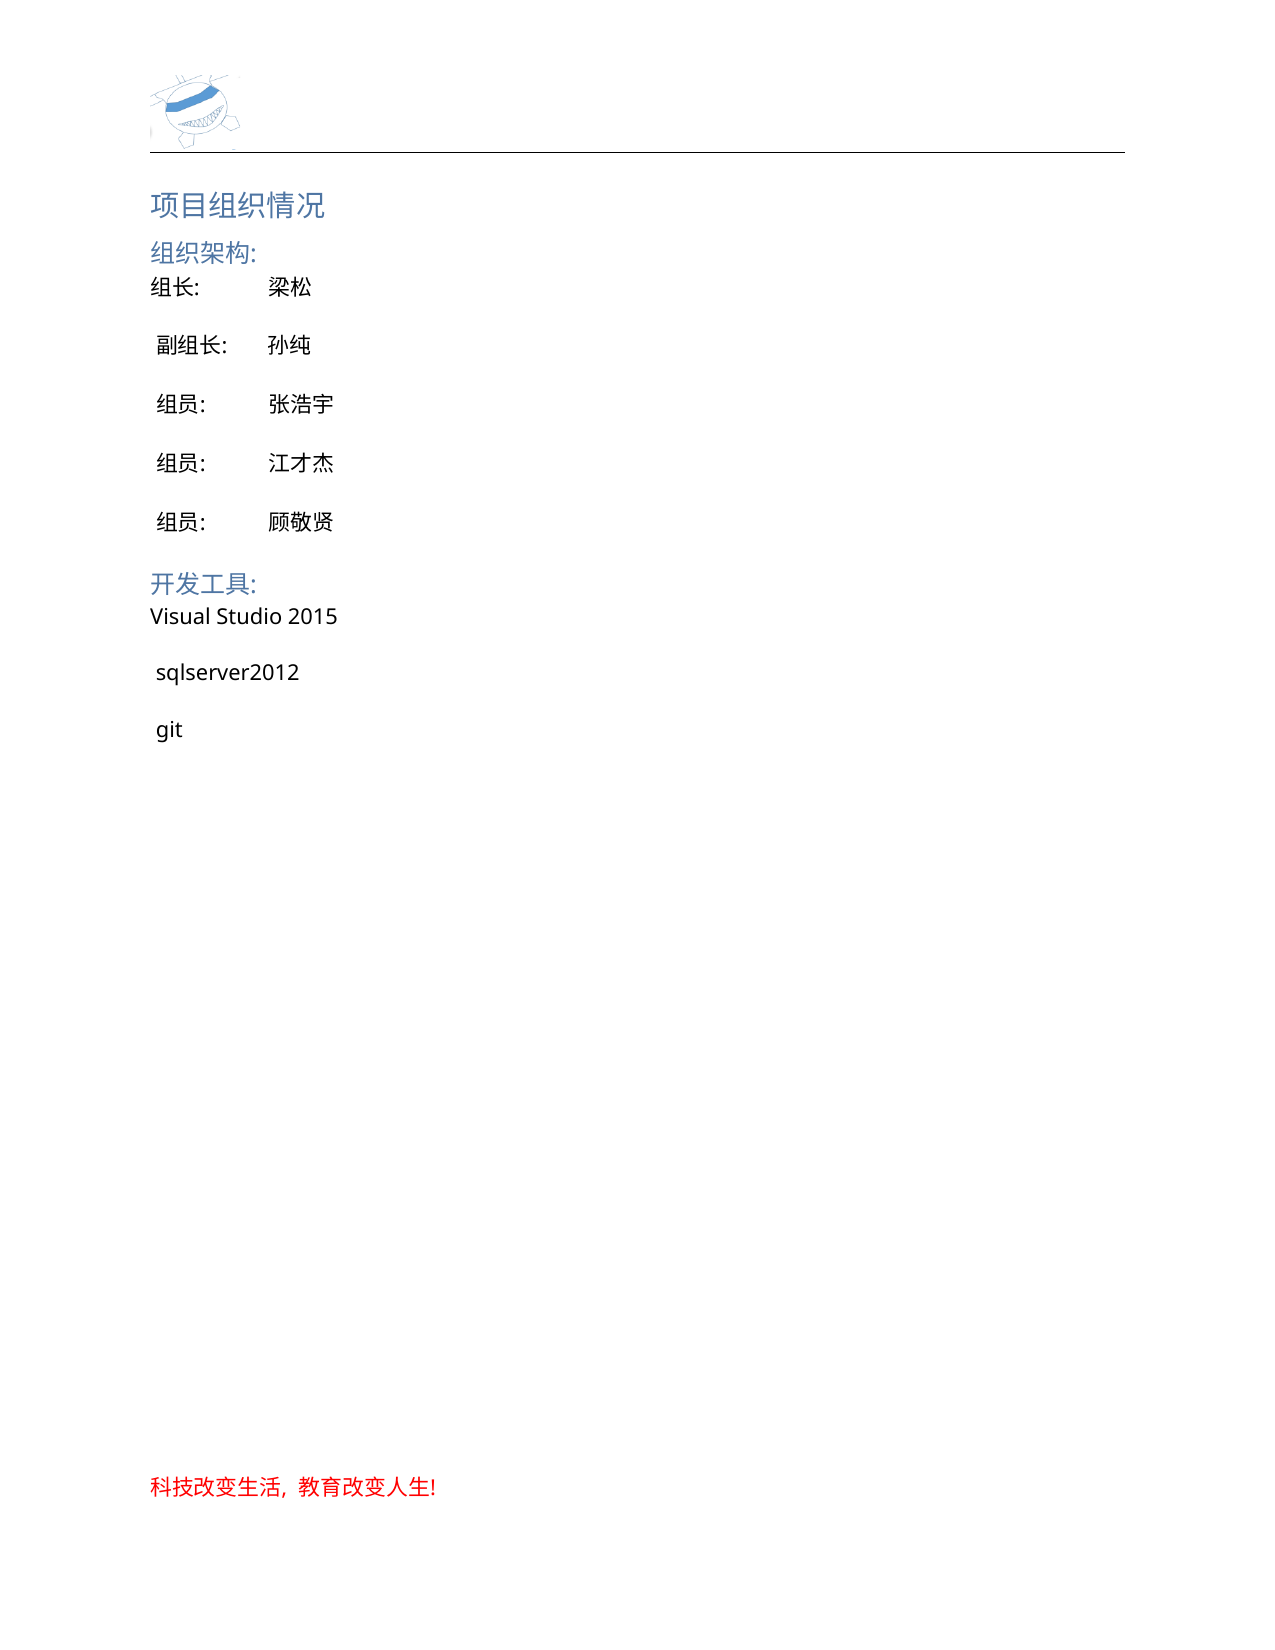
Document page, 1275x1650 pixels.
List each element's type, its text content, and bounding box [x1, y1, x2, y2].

subtitle 项目组织情况 [150, 183, 1125, 225]
text 副组长: 孙纯 [150, 328, 1125, 360]
subtitle 组织架构: [150, 233, 1125, 269]
picture [150, 75, 241, 150]
text git [150, 714, 1125, 743]
text sqlserver2012 [150, 657, 1125, 687]
text 组员: 江才杰 [150, 446, 1125, 478]
text 组员: 顾敬贤 [150, 505, 1125, 537]
subtitle 开发工具: [150, 564, 1125, 601]
text 组长: 梁松 [150, 269, 1125, 301]
text Visual Studio 2015 [150, 601, 1125, 630]
text 组员: 张浩宇 [150, 387, 1125, 419]
